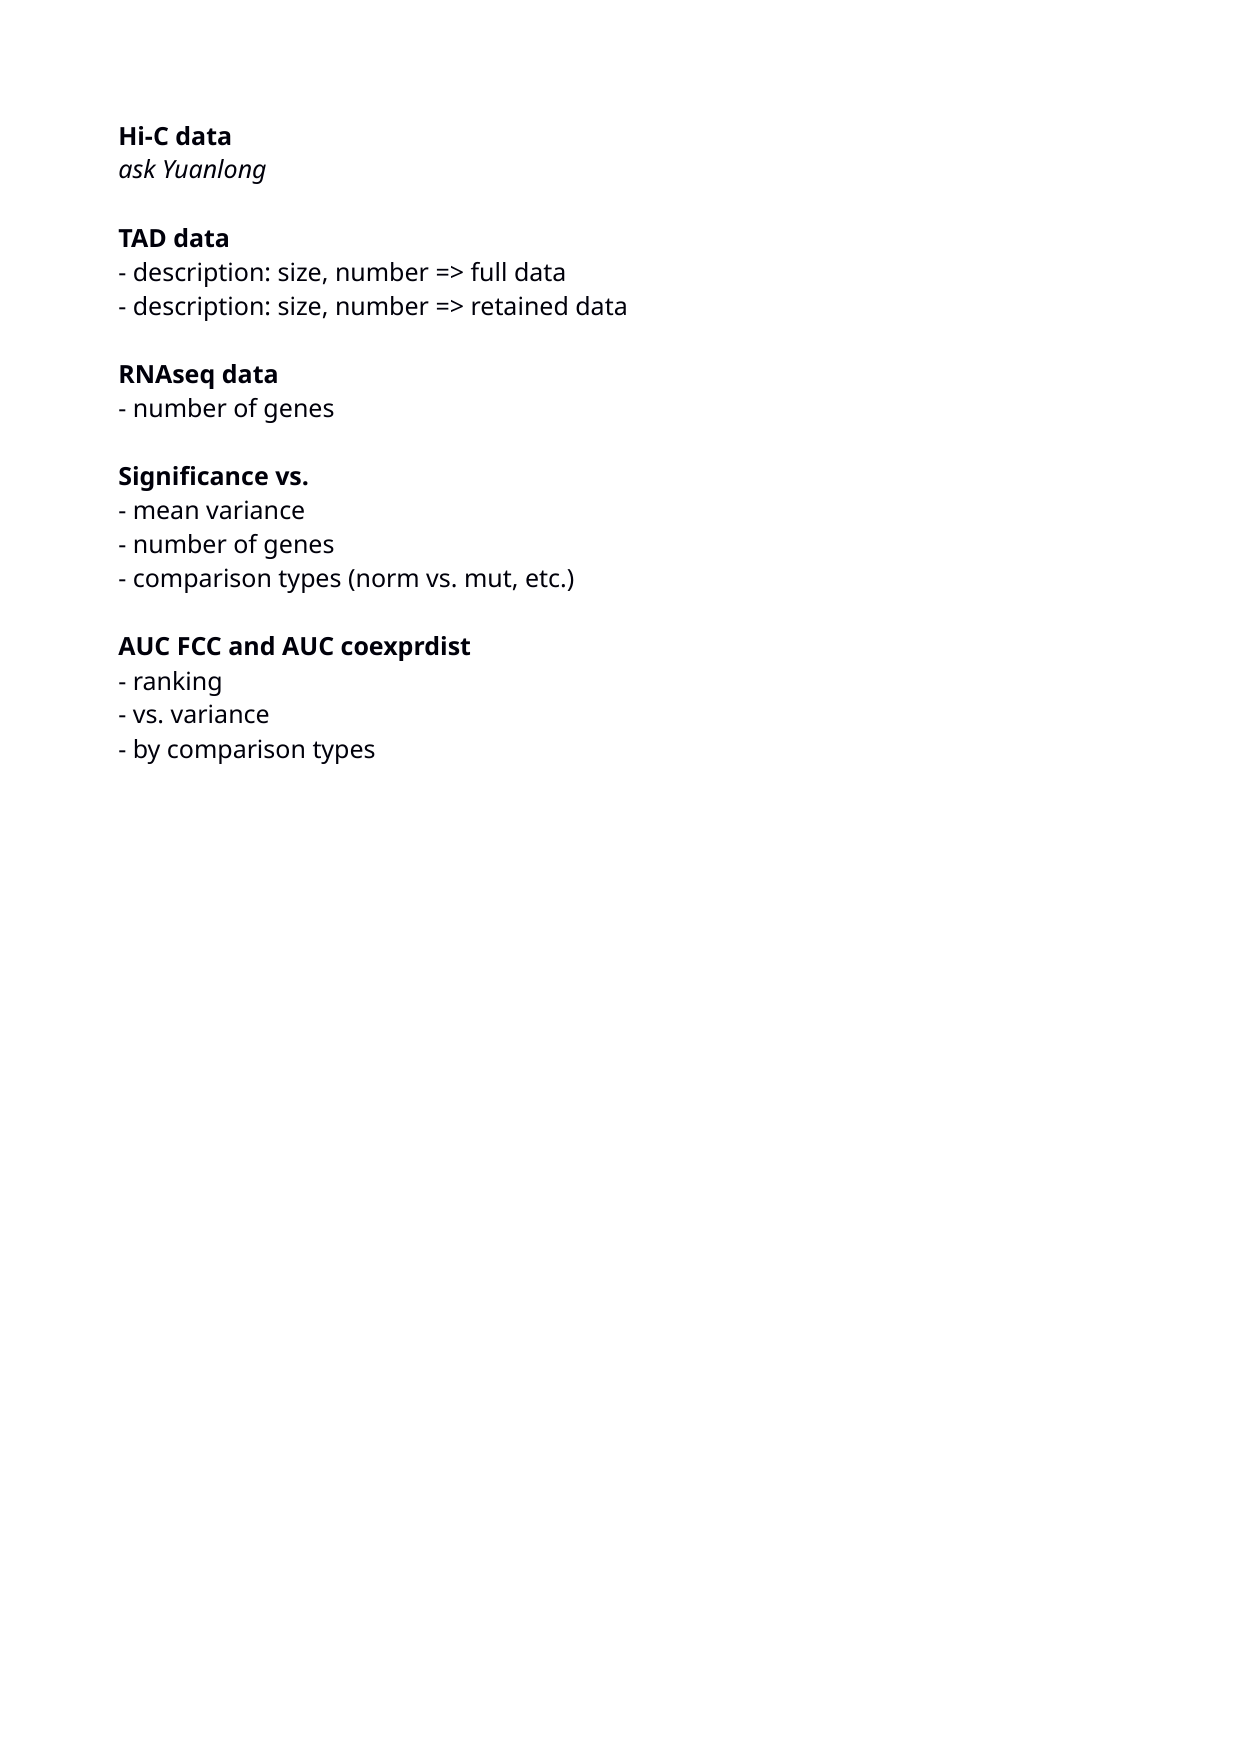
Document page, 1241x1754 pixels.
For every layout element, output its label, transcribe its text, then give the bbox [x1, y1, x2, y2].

text AUC FCC and AUC coexprdist [118, 629, 1122, 663]
text Hi-C data [118, 118, 1122, 152]
text ask Yuanlong [118, 152, 1122, 186]
text - description: size, number => retained data [118, 288, 1122, 322]
text - by comparison types [118, 731, 1122, 765]
text - description: size, number => full data [118, 254, 1122, 288]
text - number of genes [118, 527, 1122, 561]
text - ranking [118, 663, 1122, 697]
text - number of genes [118, 391, 1122, 425]
text - vs. variance [118, 697, 1122, 731]
text - comparison types (norm vs. mut, etc.) [118, 561, 1122, 595]
text RNAseq data [118, 357, 1122, 391]
text TAD data [118, 220, 1122, 254]
text Significance vs. [118, 459, 1122, 493]
text - mean variance [118, 493, 1122, 527]
